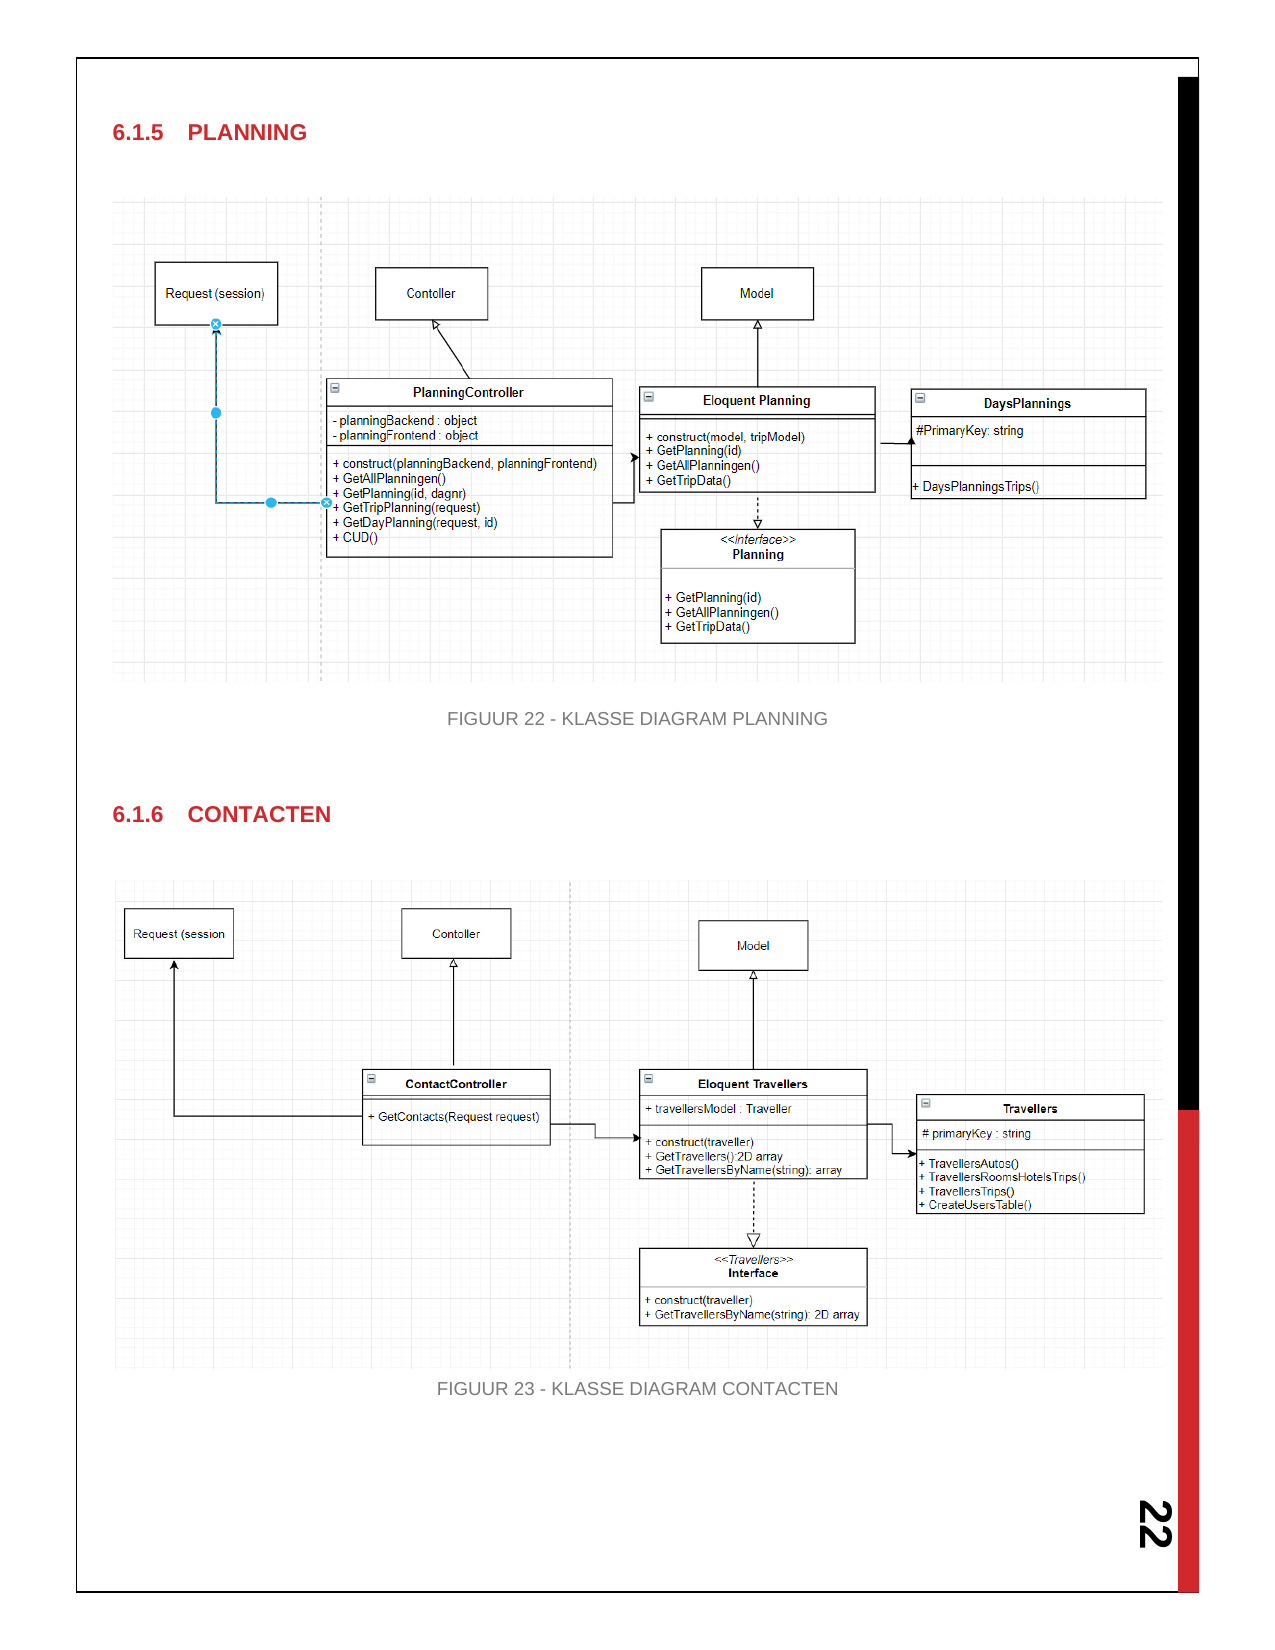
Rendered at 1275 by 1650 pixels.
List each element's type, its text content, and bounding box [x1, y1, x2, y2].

subtitle Planning [112, 119, 1162, 145]
subtitle Contacten [112, 801, 1162, 828]
picture [112, 197, 1163, 682]
picture [112, 880, 1163, 1369]
